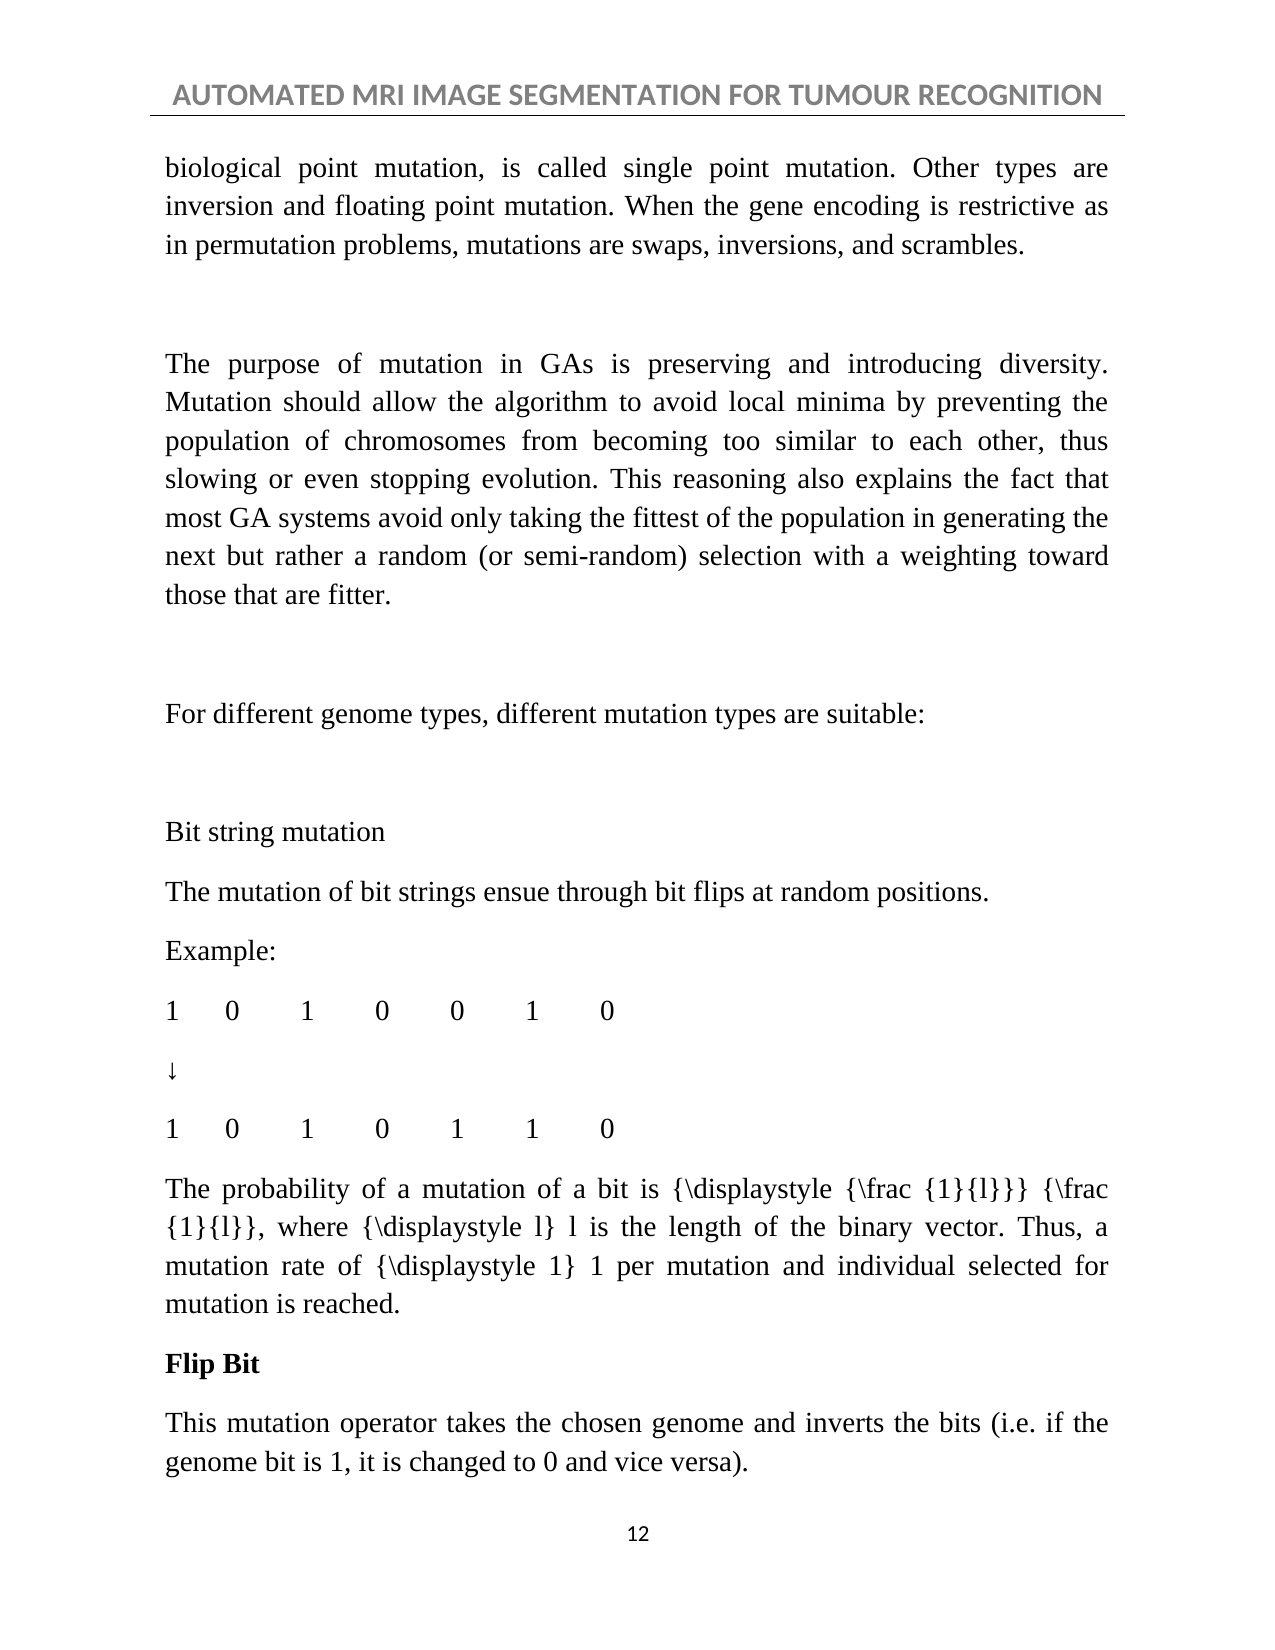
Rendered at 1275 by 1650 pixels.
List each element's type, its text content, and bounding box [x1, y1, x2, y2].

text 1 0 1 0 0 1 0 [165, 993, 1110, 1026]
text For different genome types, different mutation types are suitable: [165, 696, 1110, 729]
text Bit string mutation [165, 814, 1110, 848]
text The probability of a mutation of a bit is {\displaystyle {\frac {1}{l}}} {\frac {1}{l}}, where {\displaystyle l} l is the length of the binary vector. Thus, a mutation rate of {\displaystyle 1} 1 per mutation and individual selected for mutation is reached. [165, 1171, 1110, 1320]
text Flip Bit [165, 1346, 1110, 1379]
text The mutation of bit strings ensue through bit flips at random positions. [165, 874, 1110, 907]
text The purpose of mutation in GAs is preserving and introducing diversity. Mutation should allow the algorithm to avoid local minima by preventing the population of chromosomes from becoming too similar to each other, thus slowing or even stopping evolution. This reasoning also explains the fact that most GA systems avoid only taking the fittest of the population in generating the next but rather a random (or semi-random) selection with a weighting toward those that are fitter. [165, 346, 1110, 611]
text ↓ [165, 1052, 1110, 1086]
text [165, 150, 1110, 261]
text Example: [165, 933, 1110, 967]
text This mutation operator takes the chosen genome and inverts the bits (i.e. if the genome bit is 1, it is changed to 0 and vice versa). [165, 1405, 1110, 1477]
text 1 0 1 0 1 1 0 [165, 1111, 1110, 1145]
